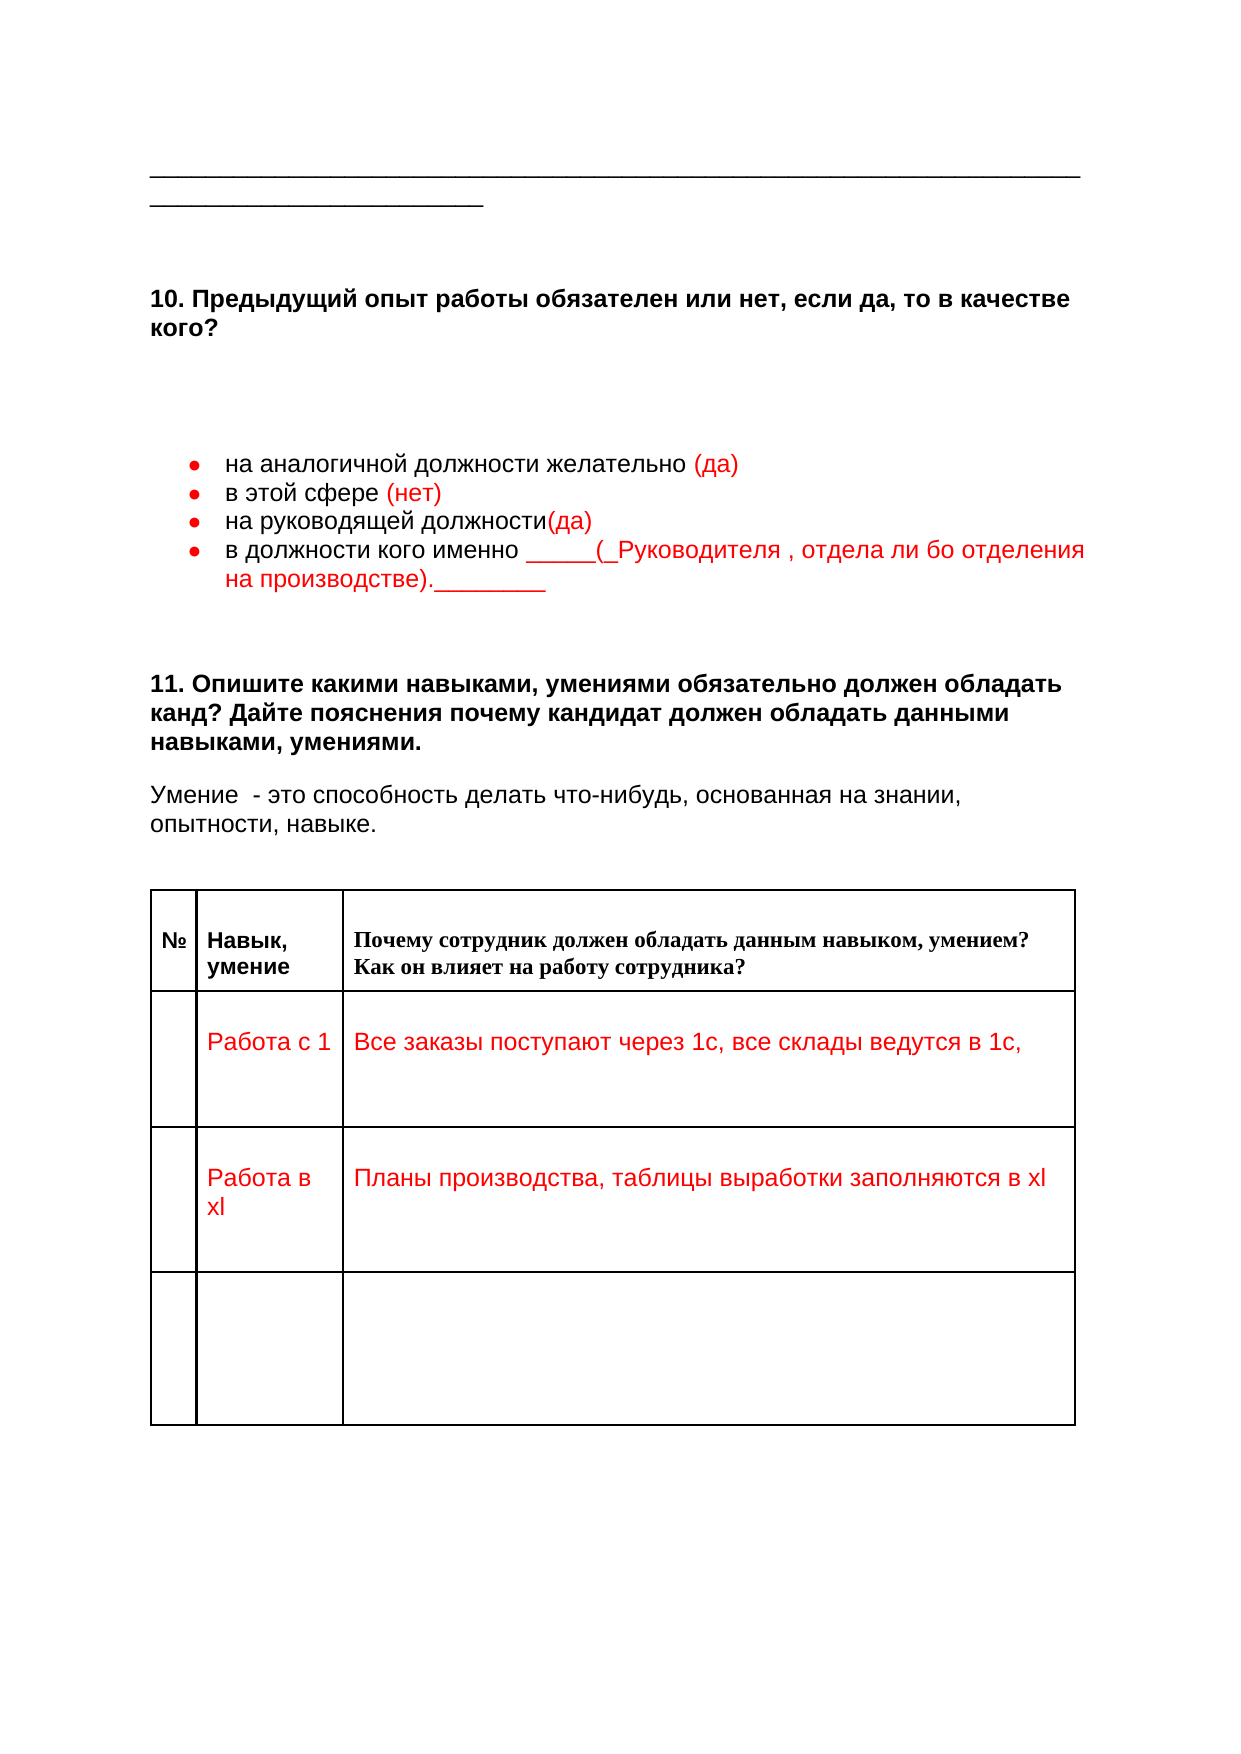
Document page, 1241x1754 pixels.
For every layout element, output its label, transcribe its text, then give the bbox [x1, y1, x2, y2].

table_cell [198, 1273, 342, 1424]
list в должности кого именно _____(_Руководителя , отдела ли бо отделения на производстве).________ [187, 535, 1090, 593]
text Умение - это способность делать что-нибудь, основанная на знании, опытности, навыке. [150, 780, 1090, 838]
table_header Навык, умение [198, 891, 342, 990]
table_cell Работа с 1 [198, 992, 342, 1126]
table_cell [152, 992, 195, 1126]
text 11. Опишите какими навыками, умениями обязательно должен обладать канд? Дайте пояснения почему кандидат должен обладать данными навыками, умениями. [150, 669, 1090, 755]
list на аналогичной должности желательно (да) [187, 449, 1090, 478]
list в этой сфере (нет) [187, 478, 1090, 506]
table_header Почему сотрудник должен обладать данным навыком, умением? Как он влияет на работу сотрудника? [344, 891, 1074, 990]
table_cell [152, 1128, 195, 1271]
table_cell Планы производства, таблицы выработки заполняются в xl [344, 1128, 1074, 1271]
list на руководящей должности(да) [187, 506, 1090, 535]
table_header № [152, 891, 195, 990]
table_cell Работа в xl [198, 1128, 342, 1271]
table_cell Все заказы поступают через 1с, все склады ведутся в 1с, [344, 992, 1074, 1126]
table_cell [344, 1273, 1074, 1424]
table_cell [152, 1273, 195, 1424]
text 10. Предыдущий опыт работы обязателен или нет, если да, то в качестве кого? [150, 284, 1090, 341]
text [150, 150, 1090, 207]
